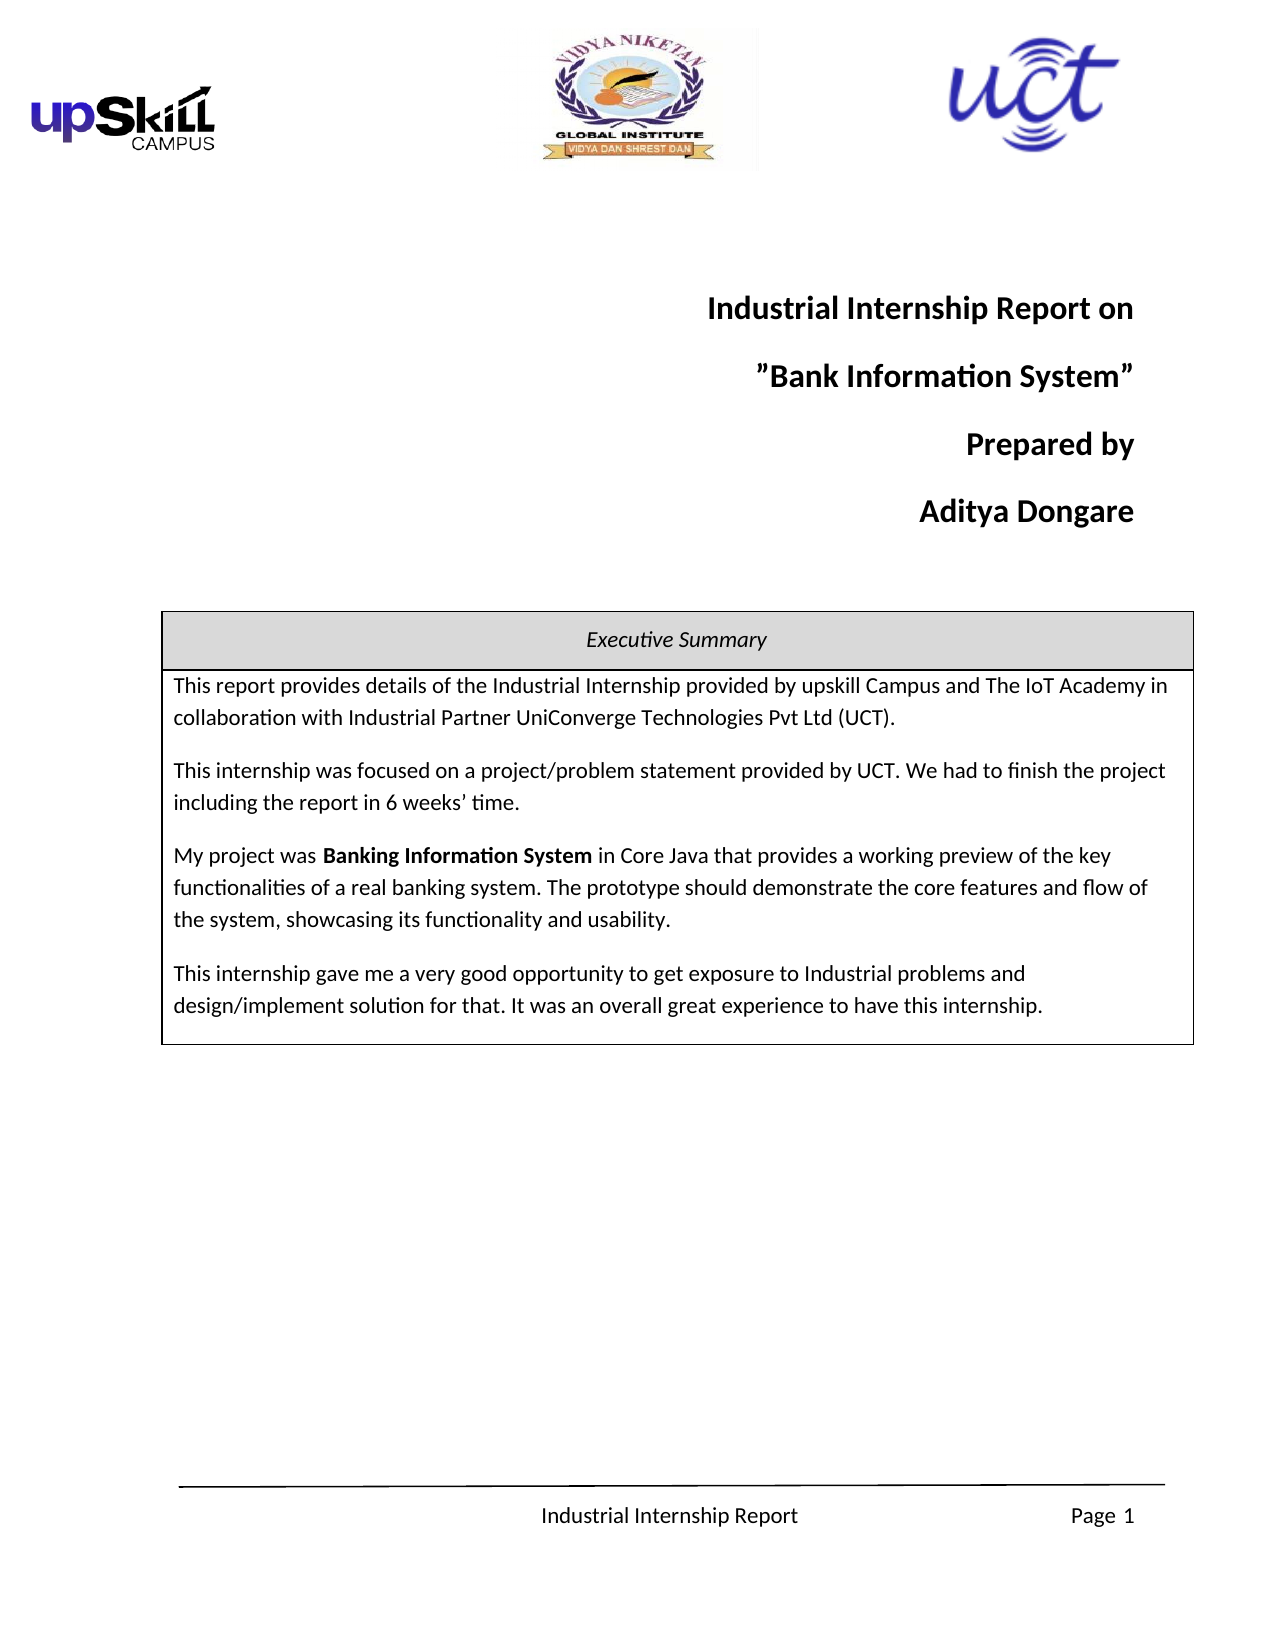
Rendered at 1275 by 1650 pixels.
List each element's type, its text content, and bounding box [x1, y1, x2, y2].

table_cell This report provides details of the Industrial Internship provided by upskill Campus and The IoT Academy in collaboration with Industrial Partner UniConverge Technologies Pvt Ltd (UCT). This internship was focused on a project/problem statement provided by UCT. We had to finish the project including the report in 6 weeks’ time. My project was Banking Information System in Core Java that provides a working preview of the key functionalities of a real banking system. The prototype should demonstrate the core features and flow of the system, showcasing its functionality and usability. This internship gave me a very good opportunity to get exposure to Industrial problems and design/implement solution for that. It was an overall great experience to have this internship. [163, 671, 1193, 1043]
picture [946, 28, 1125, 154]
text Industrial Internship Report on [150, 287, 1134, 328]
text ”Bank Information System” [150, 355, 1134, 396]
text Aditya Dongare [150, 490, 1134, 531]
table_header Executive Summary [163, 612, 1193, 669]
picture [496, 28, 760, 171]
text Prepared by [150, 423, 1134, 463]
picture [0, 73, 246, 154]
